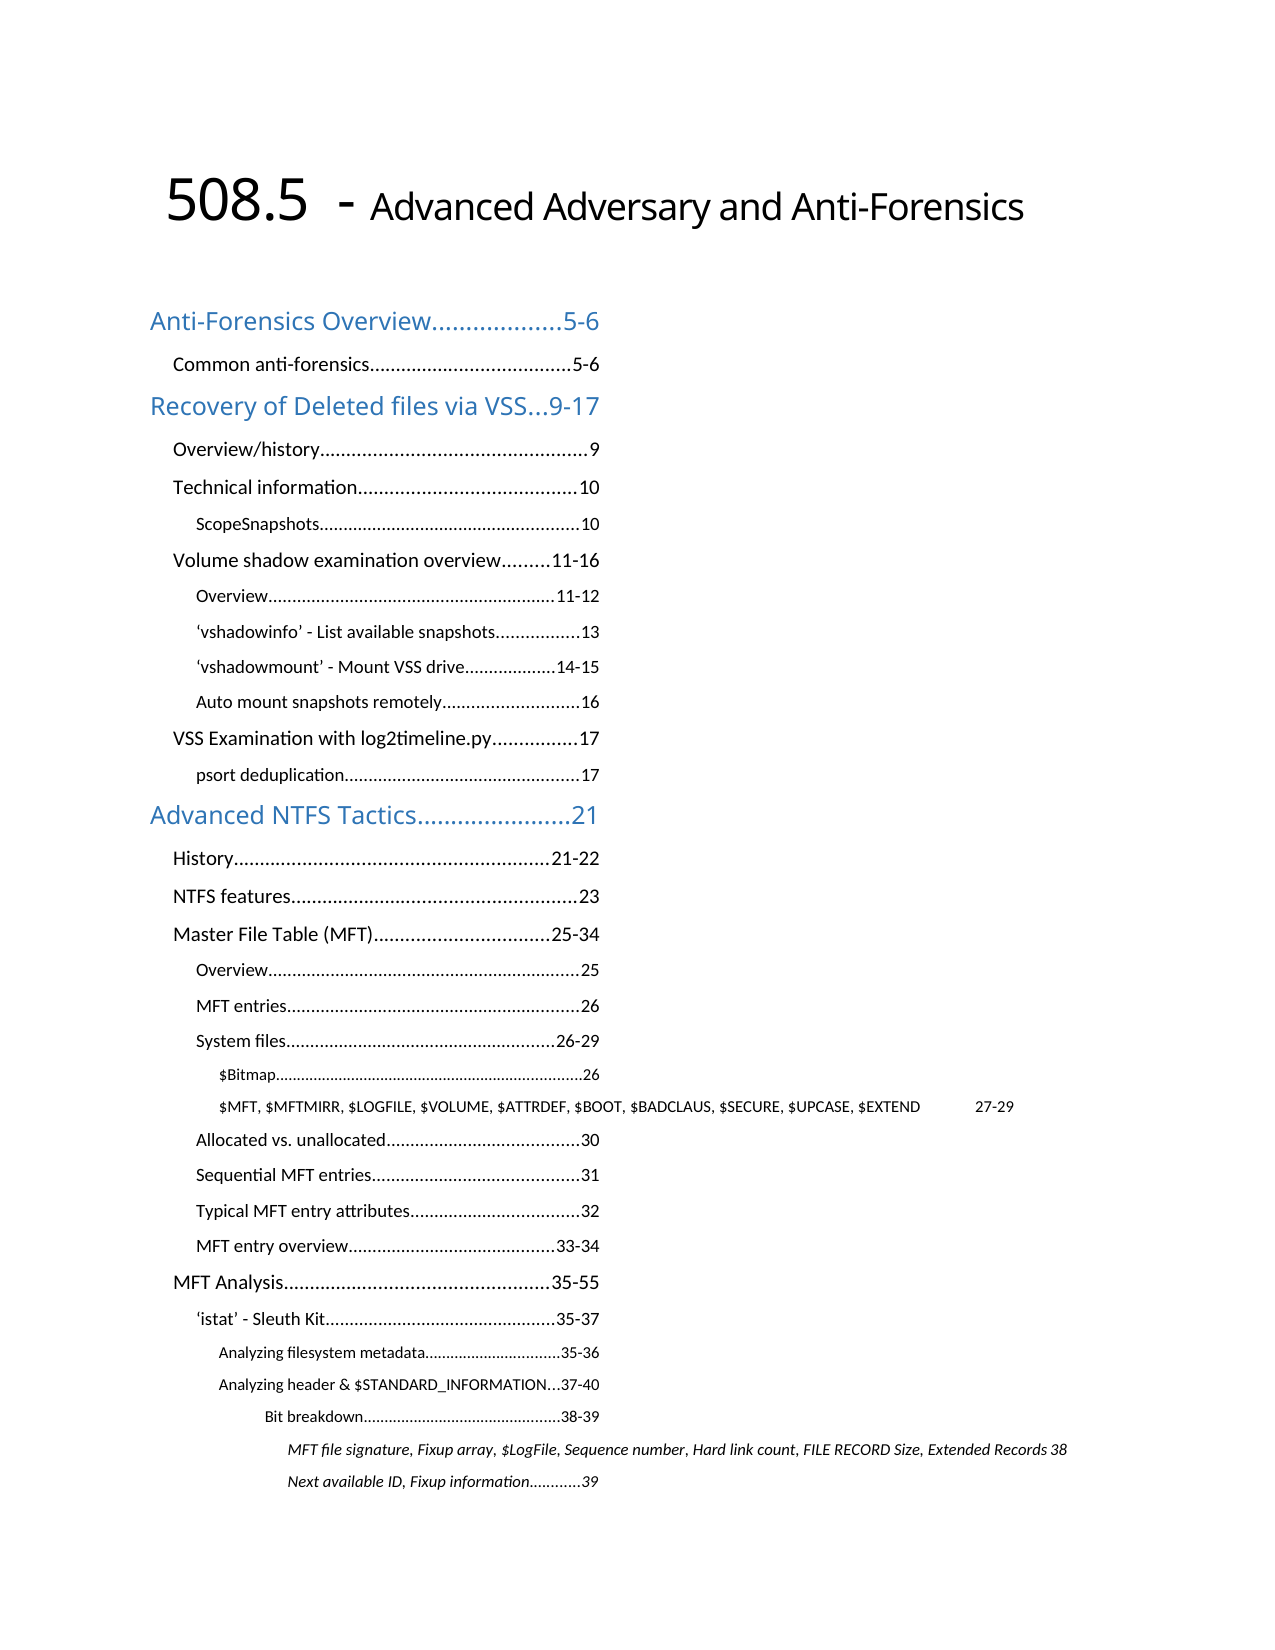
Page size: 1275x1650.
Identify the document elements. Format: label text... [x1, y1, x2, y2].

text psort deduplication 17 [196, 763, 1125, 786]
text Advanced NTFS Tactics 21 [150, 798, 1125, 832]
text Technical information 10 [173, 474, 1125, 499]
text MFT entry overview 33-34 [196, 1234, 1125, 1257]
text System files 26-29 [196, 1029, 1125, 1052]
text Allocated vs. unallocated 30 [196, 1128, 1125, 1151]
text MFT Analysis 35-55 [173, 1269, 1125, 1294]
text ScopeSnapshots 10 [196, 512, 1125, 535]
text Volume shadow examination overview 11-16 [173, 547, 1125, 572]
text Next available ID, Fixup information 39 [287, 1471, 1125, 1491]
text Bit breakdown 38-39 [264, 1406, 1125, 1427]
text $MFT, $MFTMIRR, $LOGFILE, $VOLUME, $ATTRDEF, $BOOT, $BADCLAUS, $SECURE, $UPCASE, $EXTEND 27-29 [219, 1096, 1125, 1117]
text ‘vshadowmount’ - Mount VSS drive 14-15 [196, 655, 1125, 678]
text $Bitmap 26 [219, 1064, 1125, 1084]
text Overview 25 [196, 959, 1125, 982]
text ‘istat’ - Sleuth Kit 35-37 [196, 1307, 1125, 1330]
text Overview/history 9 [173, 436, 1125, 462]
text Analyzing filesystem metadata 35-36 [219, 1342, 1125, 1362]
text ‘vshadowinfo’ - List available snapshots 13 [196, 620, 1125, 643]
text Typical MFT entry attributes 32 [196, 1199, 1125, 1222]
text MFT file signature, Fixup array, $LogFile, Sequence number, Hard link count, FILE RECORD Size, Extended Records 38 [287, 1439, 1125, 1459]
text MFT entries 26 [196, 994, 1125, 1017]
text Analyzing header & $STANDARD_INFORMATION 37-40 [219, 1374, 1125, 1394]
text Overview 11-12 [196, 585, 1125, 608]
text Common anti-forensics 5-6 [173, 351, 1125, 377]
text Auto mount snapshots remotely 16 [196, 690, 1125, 713]
text NTFS features 23 [173, 883, 1125, 908]
text Anti-Forensics Overview 5-6 [150, 304, 1125, 338]
text History 21-22 [173, 845, 1125, 871]
text VSS Examination with log2timeline.py 17 [173, 725, 1125, 751]
text Recovery of Deleted files via VSS 9-17 [150, 389, 1125, 423]
text Master File Table (MFT) 25-34 [173, 921, 1125, 946]
text Sequential MFT entries 31 [196, 1164, 1125, 1187]
